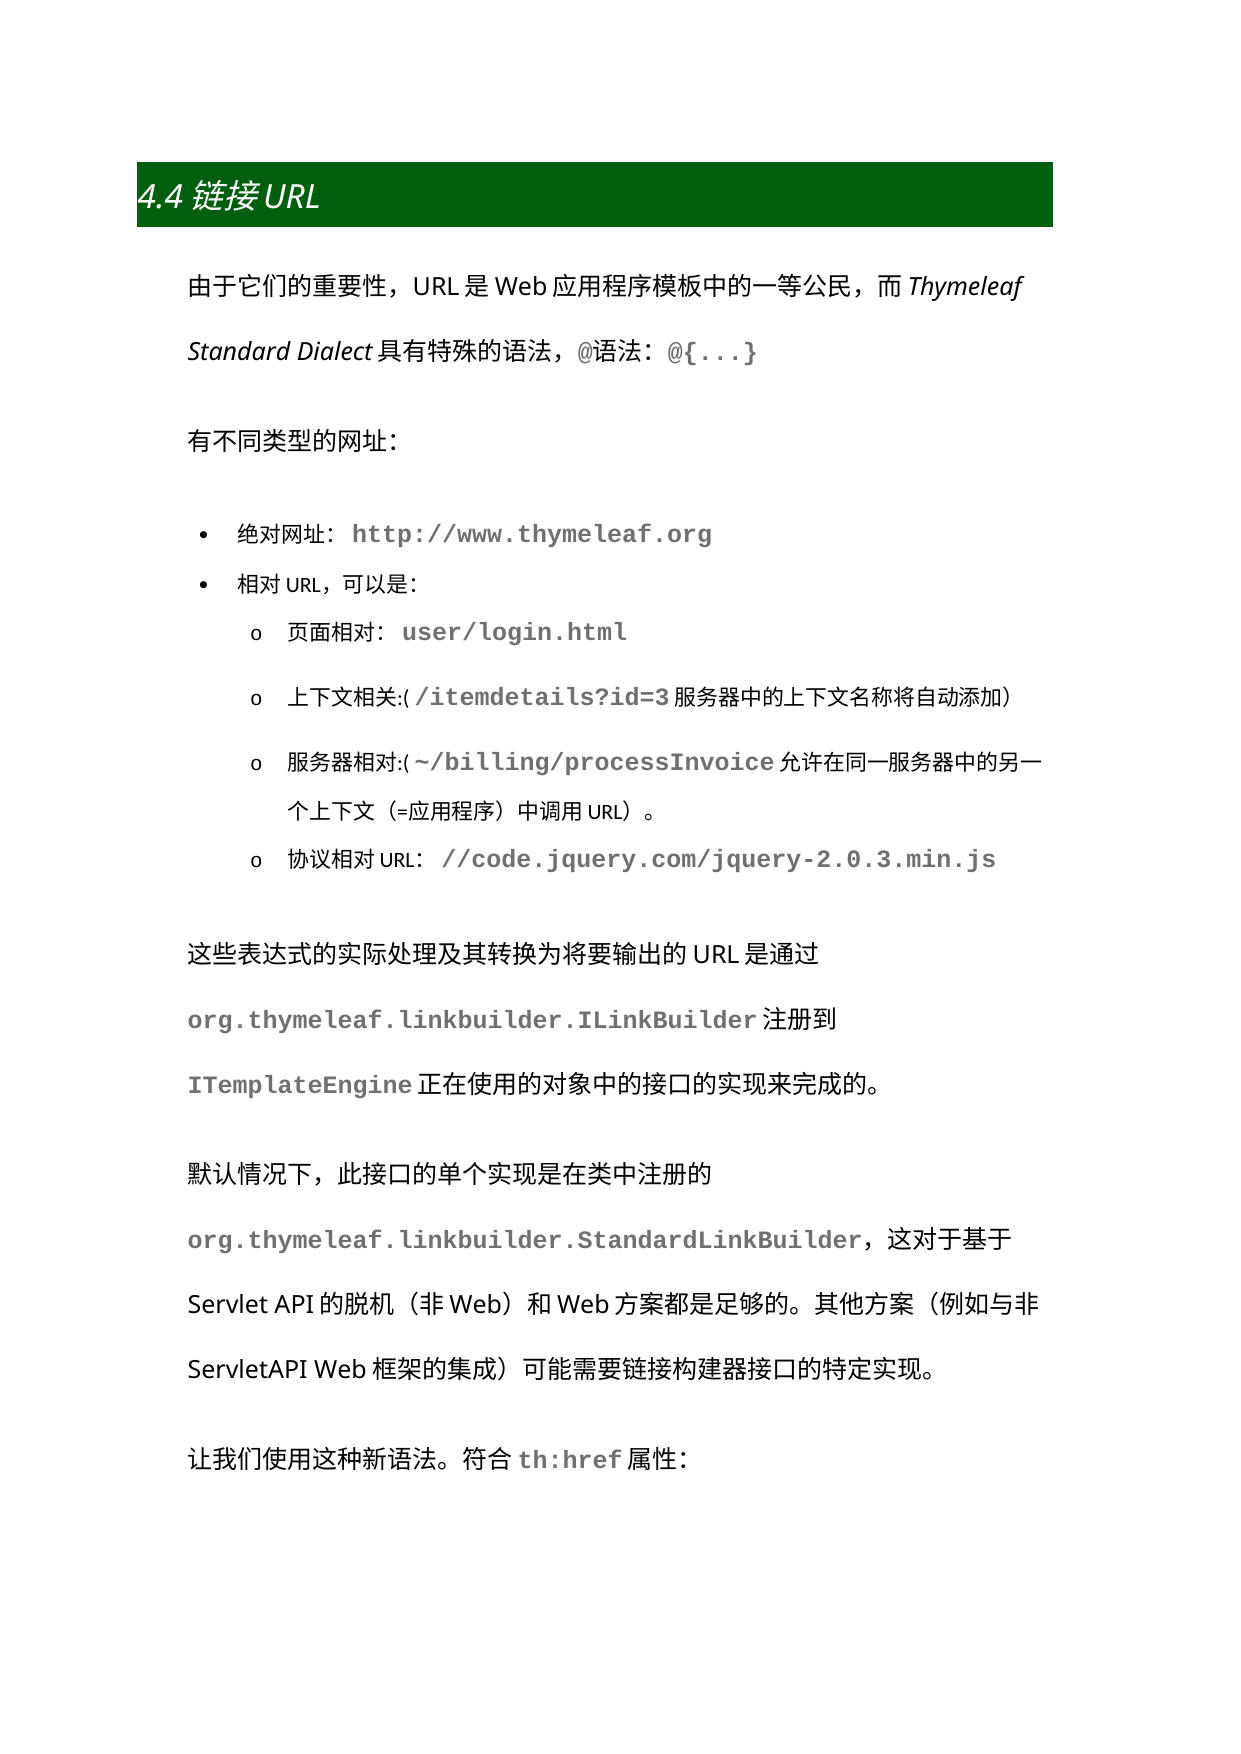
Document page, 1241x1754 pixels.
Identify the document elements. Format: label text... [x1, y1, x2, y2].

list 服务器相对:( ~/billing/processInvoice允许在同一服务器中的另一个上下文（=应用程序）中调用URL）。 [250, 729, 1053, 826]
text 有不同类型的网址： [187, 407, 1053, 472]
text 由于它们的重要性，URL是Web应用程序模板中的一等公民，而Thymeleaf Standard Dialect具有特殊的语法，@语法：@{...} [187, 252, 1053, 382]
list 页面相对： user/login.html [250, 599, 1053, 664]
text 让我们使用这种新语法。符合th:href属性： [187, 1425, 1053, 1490]
list 上下文相关:( /itemdetails?id=3服务器中的上下文名称将自动添加） [250, 664, 1053, 729]
list 相对URL，可以是： [200, 566, 1053, 599]
list 绝对网址： http://www.thymeleaf.org [200, 501, 1053, 566]
subtitle 4.4链接URL [137, 162, 1053, 227]
list 协议相对URL： //code.jquery.com/jquery-2.0.3.min.js [250, 826, 1053, 891]
text 默认情况下，此接口的单个​​实现是在类中注册的org.thymeleaf.linkbuilder.StandardLinkBuilder，这对于基于Servlet API的脱机（非Web）和Web方案都是足够的。其他方案（例如与非ServletAPI Web框架的集成）可能需要链接构建器接口的特定实现。 [187, 1140, 1053, 1400]
text 这些表达式的实际处理及其转换为将要输出的URL是通过org.thymeleaf.linkbuilder.ILinkBuilder注册到ITemplateEngine正在使用的对象中的接口的实现来完成的。 [187, 920, 1053, 1115]
